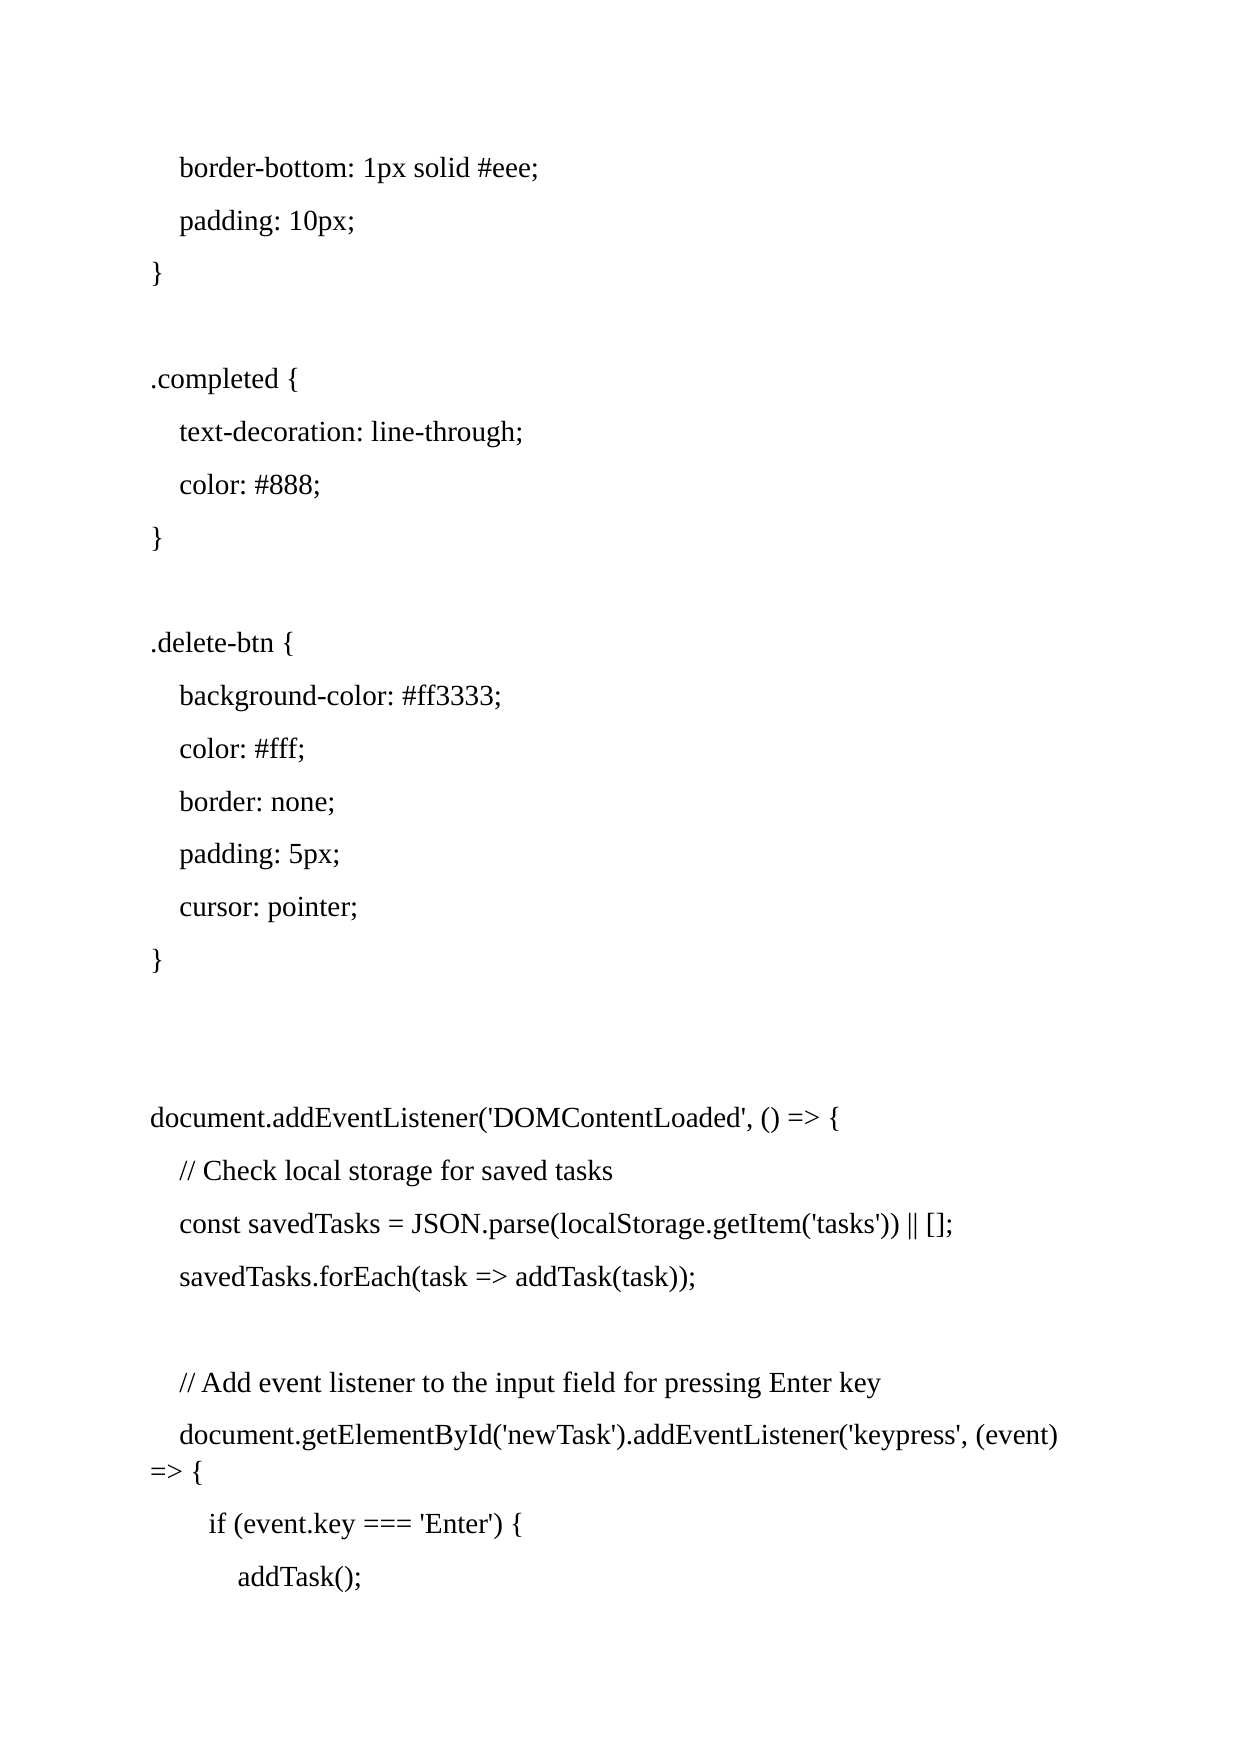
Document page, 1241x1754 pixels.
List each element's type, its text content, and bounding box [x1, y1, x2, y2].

text } [150, 520, 1090, 553]
text if (event.key === 'Enter') { [150, 1506, 1090, 1540]
text document.addEventListener('DOMContentLoaded', () => { [150, 1101, 1090, 1134]
text savedTasks.forEach(task => addTask(task)); [150, 1259, 1090, 1293]
text } [150, 256, 1090, 289]
text padding: 10px; [150, 203, 1090, 236]
text .delete-btn { [150, 625, 1090, 659]
text border-bottom: 1px solid #eee; [150, 150, 1090, 183]
text text-decoration: line-through; [150, 414, 1090, 448]
text document.getElementById('newTask').addEventListener('keypress', (event) => { [150, 1417, 1090, 1487]
text border: none; [150, 784, 1090, 817]
text padding: 5px; [150, 837, 1090, 870]
text .completed { [150, 361, 1090, 395]
text cursor: pointer; [150, 889, 1090, 923]
text const savedTasks = JSON.parse(localStorage.getItem('tasks')) || []; [150, 1206, 1090, 1240]
text // Add event listener to the input field for pressing Enter key [150, 1365, 1090, 1398]
text addTask(); [150, 1559, 1090, 1593]
text background-color: #ff3333; [150, 678, 1090, 712]
text color: #fff; [150, 731, 1090, 764]
text } [150, 942, 1090, 976]
text // Check local storage for saved tasks [150, 1153, 1090, 1187]
text color: #888; [150, 467, 1090, 500]
